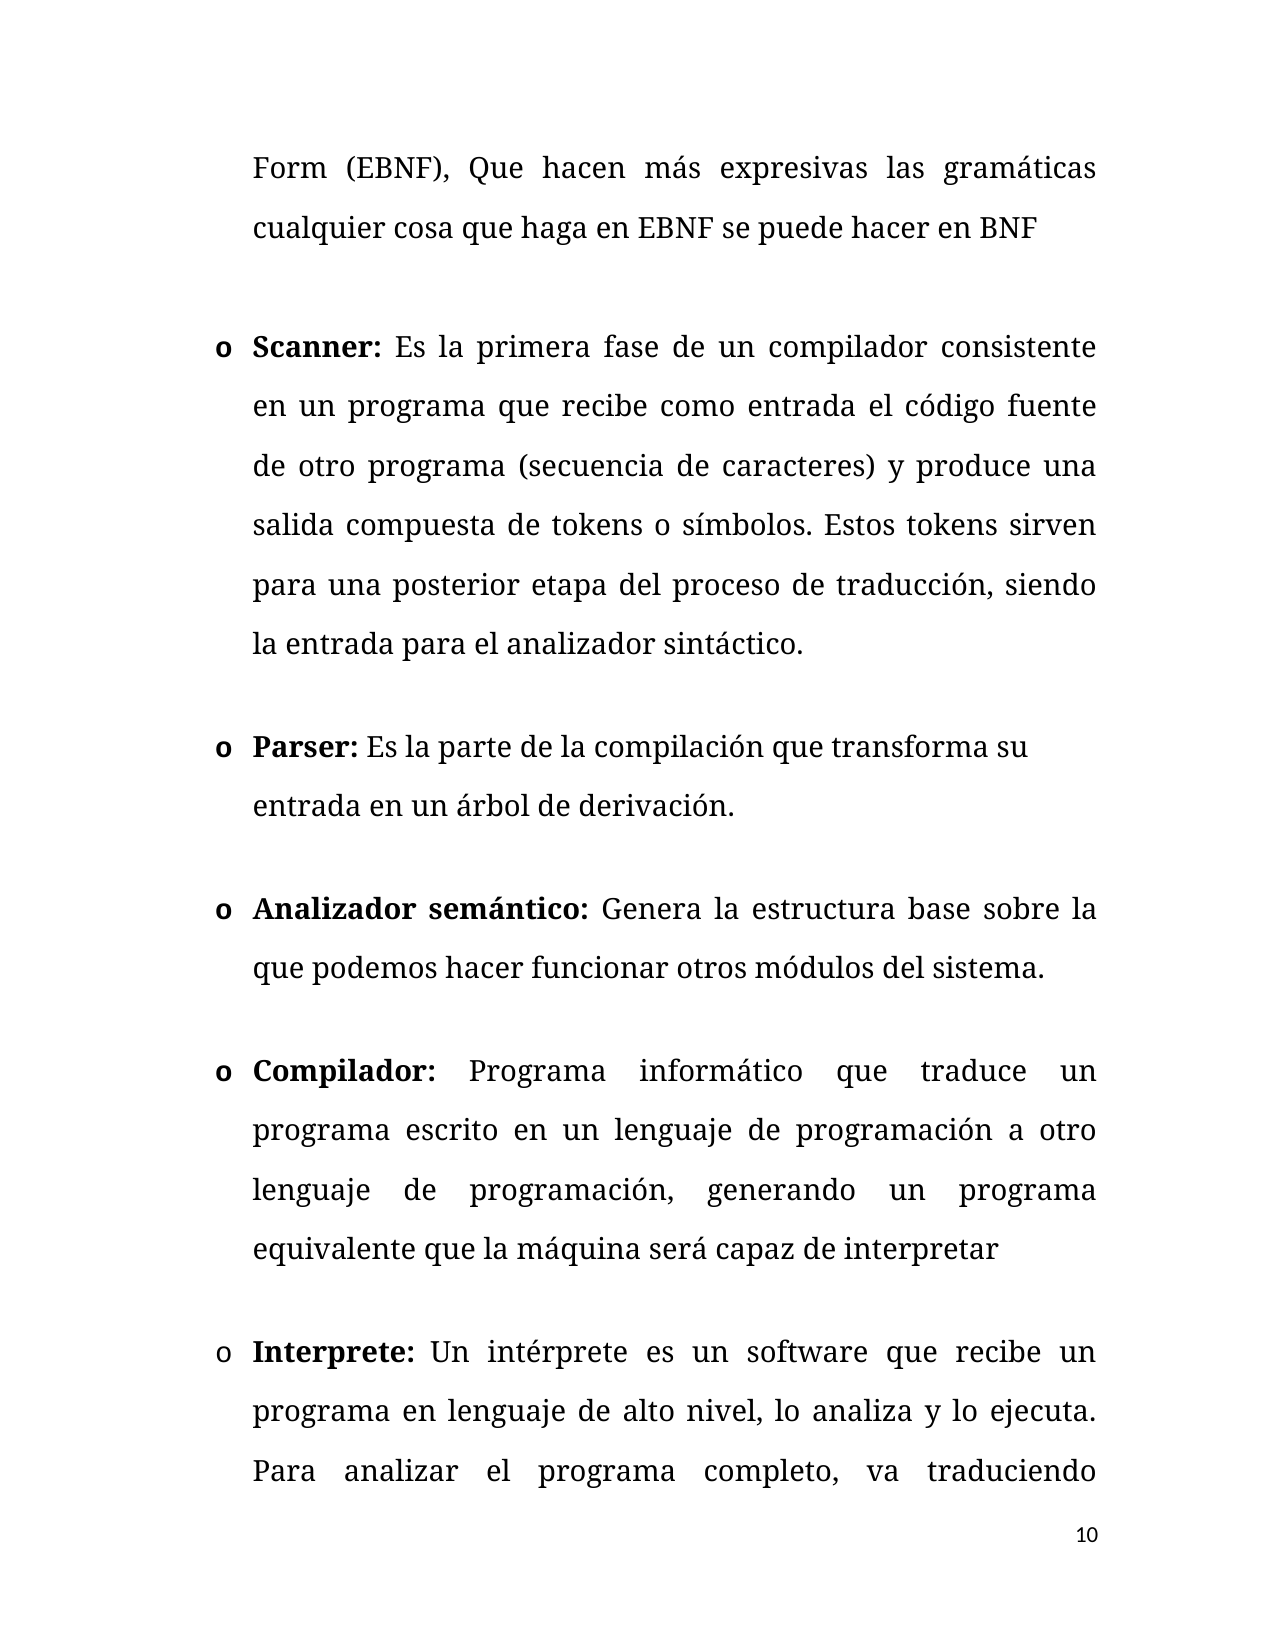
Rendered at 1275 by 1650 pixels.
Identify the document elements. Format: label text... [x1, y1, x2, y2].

list Compilador: Programa informático que traduce un programa escrito en un lenguaje de programación a otro lenguaje de programación, generando un programa equivalente que la máquina será capaz de interpretar [215, 1050, 1098, 1268]
list Parser: Es la parte de la compilación que transforma su entrada en un árbol de derivación. [215, 726, 1098, 825]
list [215, 148, 1098, 247]
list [215, 1331, 1098, 1490]
list Scanner: Es la primera fase de un compilador consistente en un programa que recibe como entrada el código fuente de otro programa (secuencia de caracteres) y produce una salida compuesta de tokens o símbolos. Estos tokens sirven para una posterior etapa del proceso de traducción, siendo la entrada para el analizador sintáctico. [215, 326, 1098, 663]
list Analizador semántico: Genera la estructura base sobre la que podemos hacer funcionar otros módulos del sistema. [215, 888, 1098, 987]
